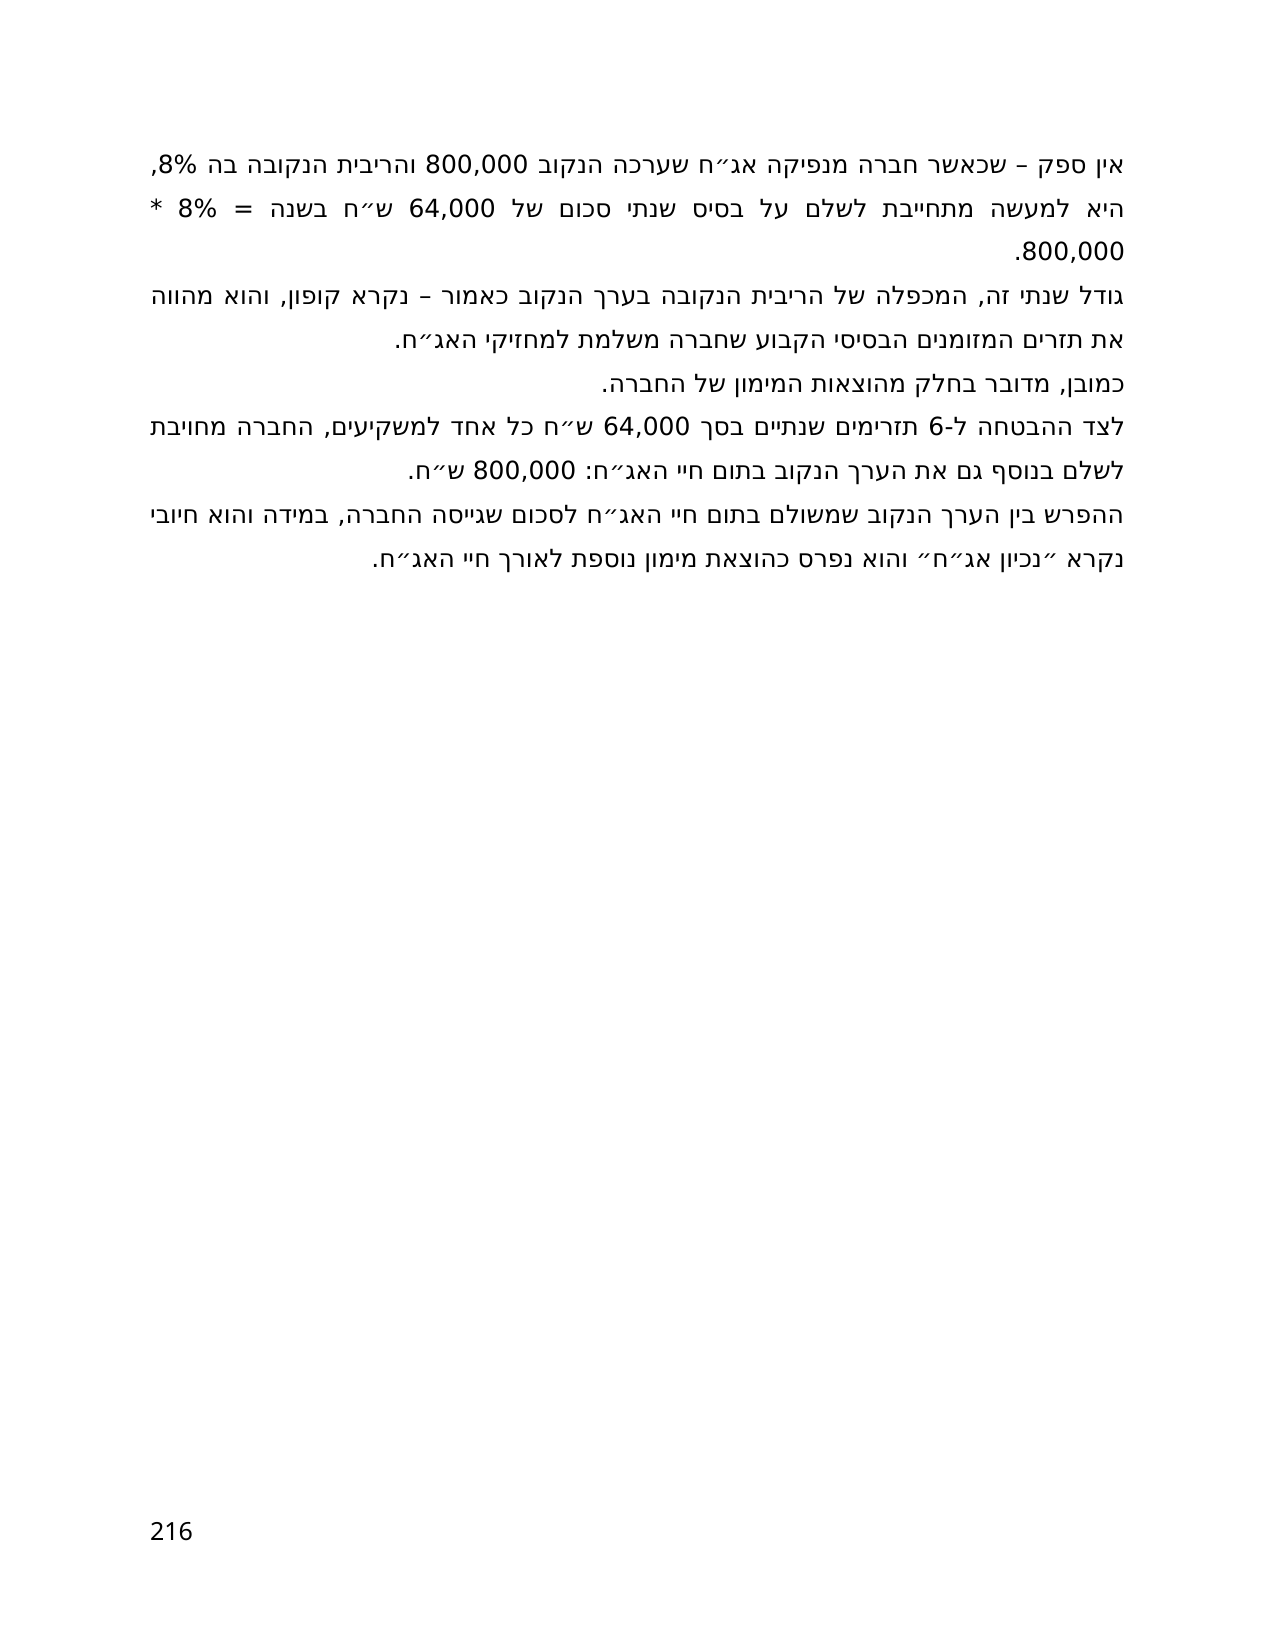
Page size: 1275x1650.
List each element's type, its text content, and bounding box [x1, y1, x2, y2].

text גודל שנתי זה, המכפלה של הריבית הנקובה בערך הנקוב כאמור – נקרא קופון, והוא מהווה את תזרים המזומנים הבסיסי הקבוע שחברה משלמת למחזיקי האג״ח. [150, 281, 1125, 354]
text ההפרש בין הערך הנקוב שמשולם בתום חיי האג״ח לסכום שגייסה החברה, במידה והוא חיובי נקרא ״נכיון אג״ח״ והוא נפרס כהוצאת מימון נוספת לאורך חיי האג״ח. [150, 500, 1125, 573]
text אין ספק – שכאשר חברה מנפיקה אג״ח שערכה הנקוב 800,000 והריבית הנקובה בה 8%, היא למעשה מתחייבת לשלם על בסיס שנתי סכום של 64,000 ש״ח בשנה = 8% * 800,000. [150, 150, 1125, 267]
text לצד ההבטחה ל-6 תזרימים שנתיים בסך 64,000 ש״ח כל אחד למשקיעים, החברה מחויבת לשלם בנוסף גם את הערך הנקוב בתום חיי האג״ח: 800,000 ש״ח. [150, 412, 1125, 485]
text כמובן, מדובר בחלק מהוצאות המימון של החברה. [150, 369, 1125, 398]
